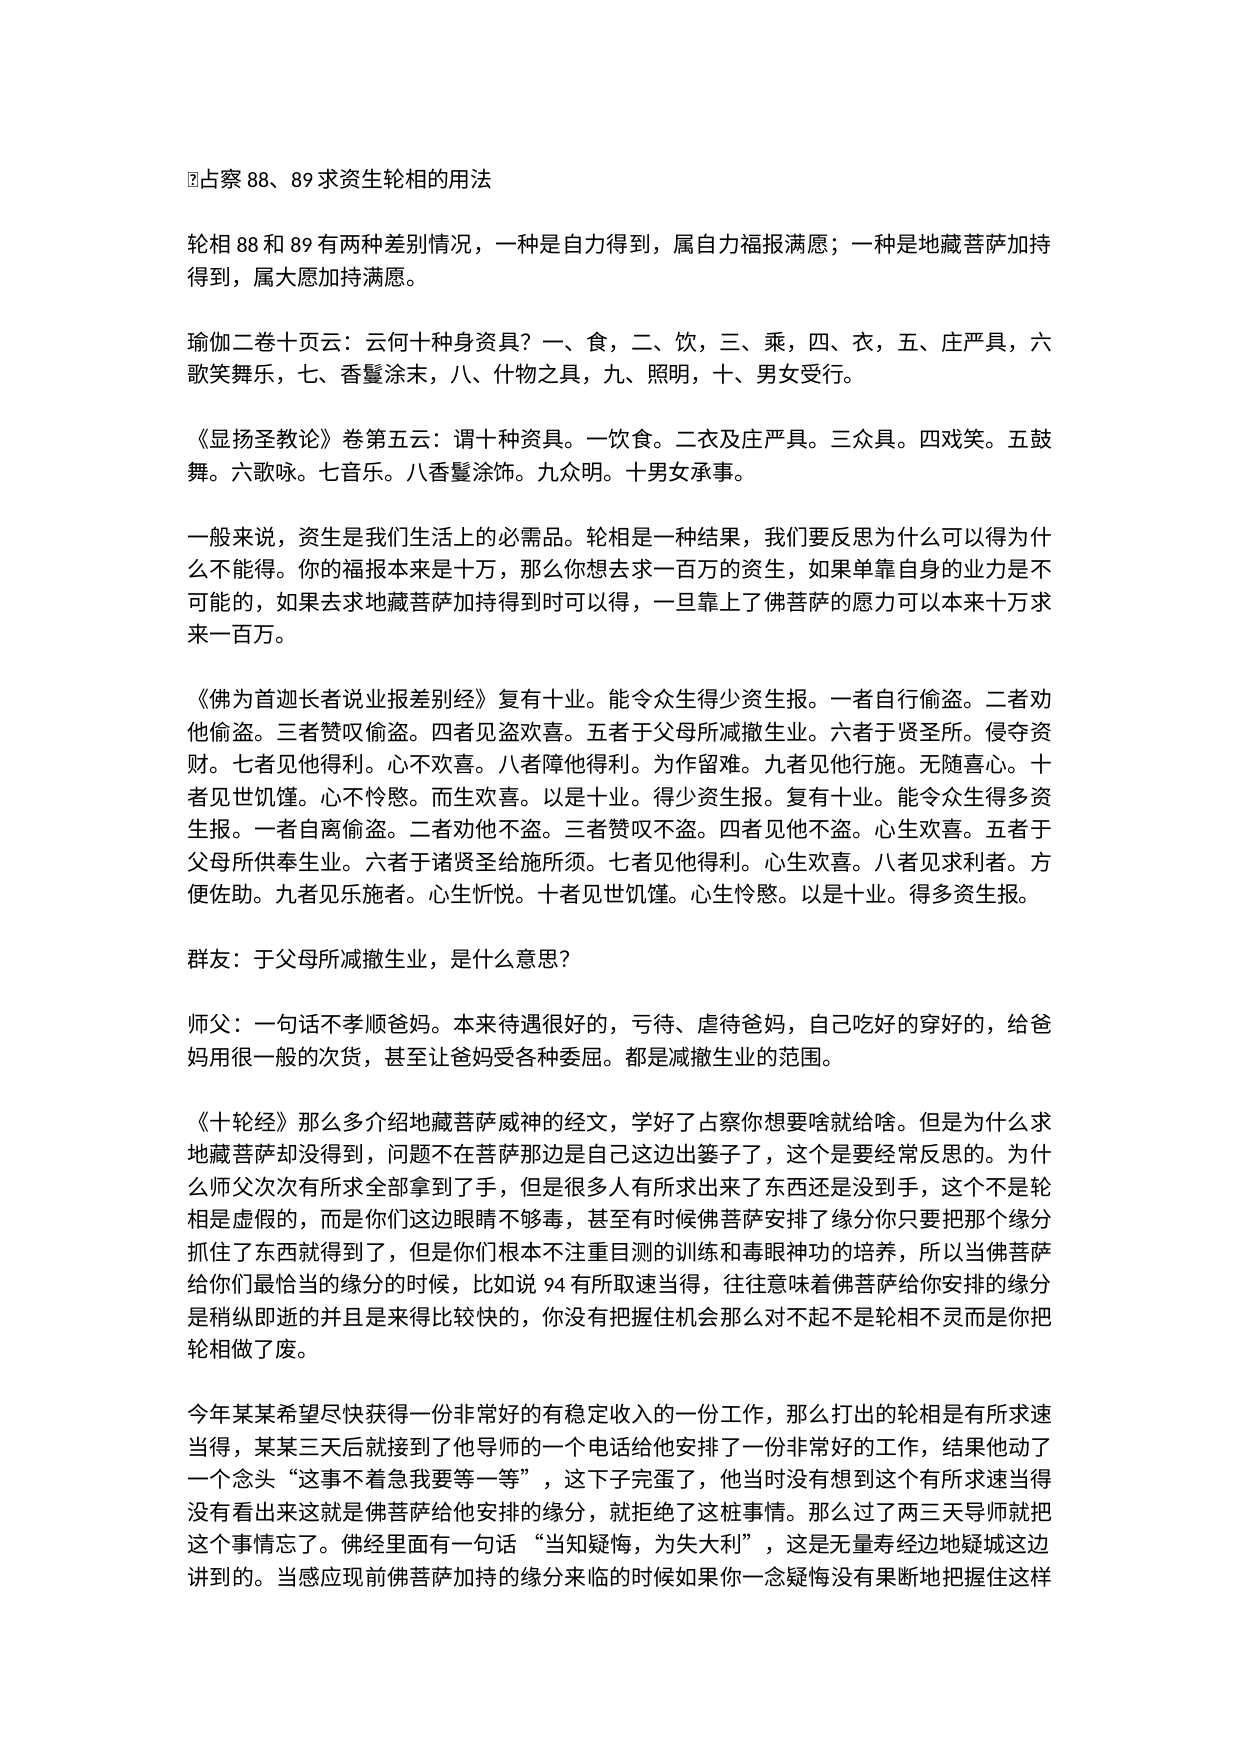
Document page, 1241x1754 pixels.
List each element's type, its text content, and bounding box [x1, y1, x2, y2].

text 《十轮经》那么多介绍地藏菩萨威神的经文，学好了占察你想要啥就给啥。但是为什么求地藏菩萨却没得到，问题不在菩萨那边是自己这边出篓子了，这个是要经常反思的。为什么师父次次有所求全部拿到了手，但是很多人有所求出来了东西还是没到手，这个不是轮相是虚假的，而是你们这边眼睛不够毒，甚至有时候佛菩萨安排了缘分你只要把那个缘分抓住了东西就得到了，但是你们根本不注重目测的训练和毒眼神功的培养，所以当佛菩萨给你们最恰当的缘分的时候，比如说94有所取速当得，往往意味着佛菩萨给你安排的缘分是稍纵即逝的并且是来得比较快的，你没有把握住机会那么对不起不是轮相不灵而是你把轮相做了废。 [187, 1104, 1053, 1364]
text 《显扬圣教论》卷第五云：谓十种资具。一饮食。二衣及庄严具。三众具。四戏笑。五鼓舞。六歌咏。七音乐。八香鬘涂饰。九众明。十男女承事。 [187, 422, 1053, 487]
text 🔺占察88、89求资生轮相的用法 [187, 162, 1053, 194]
text 瑜伽二卷十页云：云何十种身资具？一、食，二、饮，三、乘，四、衣，五、庄严具，六、歌笑舞乐，七、香鬘涂末，八、什物之具，九、照明，十、男女受行。 [187, 324, 1053, 389]
text 师父：一句话不孝顺爸妈。本来待遇很好的，亏待、虐待爸妈，自己吃好的穿好的，给爸妈用很一般的次货，甚至让爸妈受各种委屈。都是减撤生业的范围。 [187, 1007, 1053, 1072]
text 《佛为首迦长者说业报差别经》复有十业。能令众生得少资生报。一者自行偷盗。二者劝他偷盗。三者赞叹偷盗。四者见盗欢喜。五者于父母所减撤生业。六者于贤圣所。侵夺资财。七者见他得利。心不欢喜。八者障他得利。为作留难。九者见他行施。无随喜心。十者见世饥馑。心不怜愍。而生欢喜。以是十业。得少资生报。复有十业。能令众生得多资生报。一者自离偷盗。二者劝他不盗。三者赞叹不盗。四者见他不盗。心生欢喜。五者于父母所供奉生业。六者于诸贤圣给施所须。七者见他得利。心生欢喜。八者见求利者。方便佐助。九者见乐施者。心生忻悦。十者见世饥馑。心生怜愍。以是十业。得多资生报。 [187, 682, 1053, 909]
text 群友：于父母所减撤生业，是什么意思？ [187, 942, 1053, 974]
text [187, 1397, 1053, 1592]
text 轮相88和89有两种差别情况，一种是自力得到，属自力福报满愿；一种是地藏菩萨加持得到，属大愿加持满愿。 [187, 227, 1053, 292]
text 一般来说，资生是我们生活上的必需品。轮相是一种结果，我们要反思为什么可以得为什么不能得。你的福报本来是十万，那么你想去求一百万的资生，如果单靠自身的业力是不可能的，如果去求地藏菩萨加持得到时可以得，一旦靠上了佛菩萨的愿力可以本来十万求来一百万。 [187, 519, 1053, 649]
